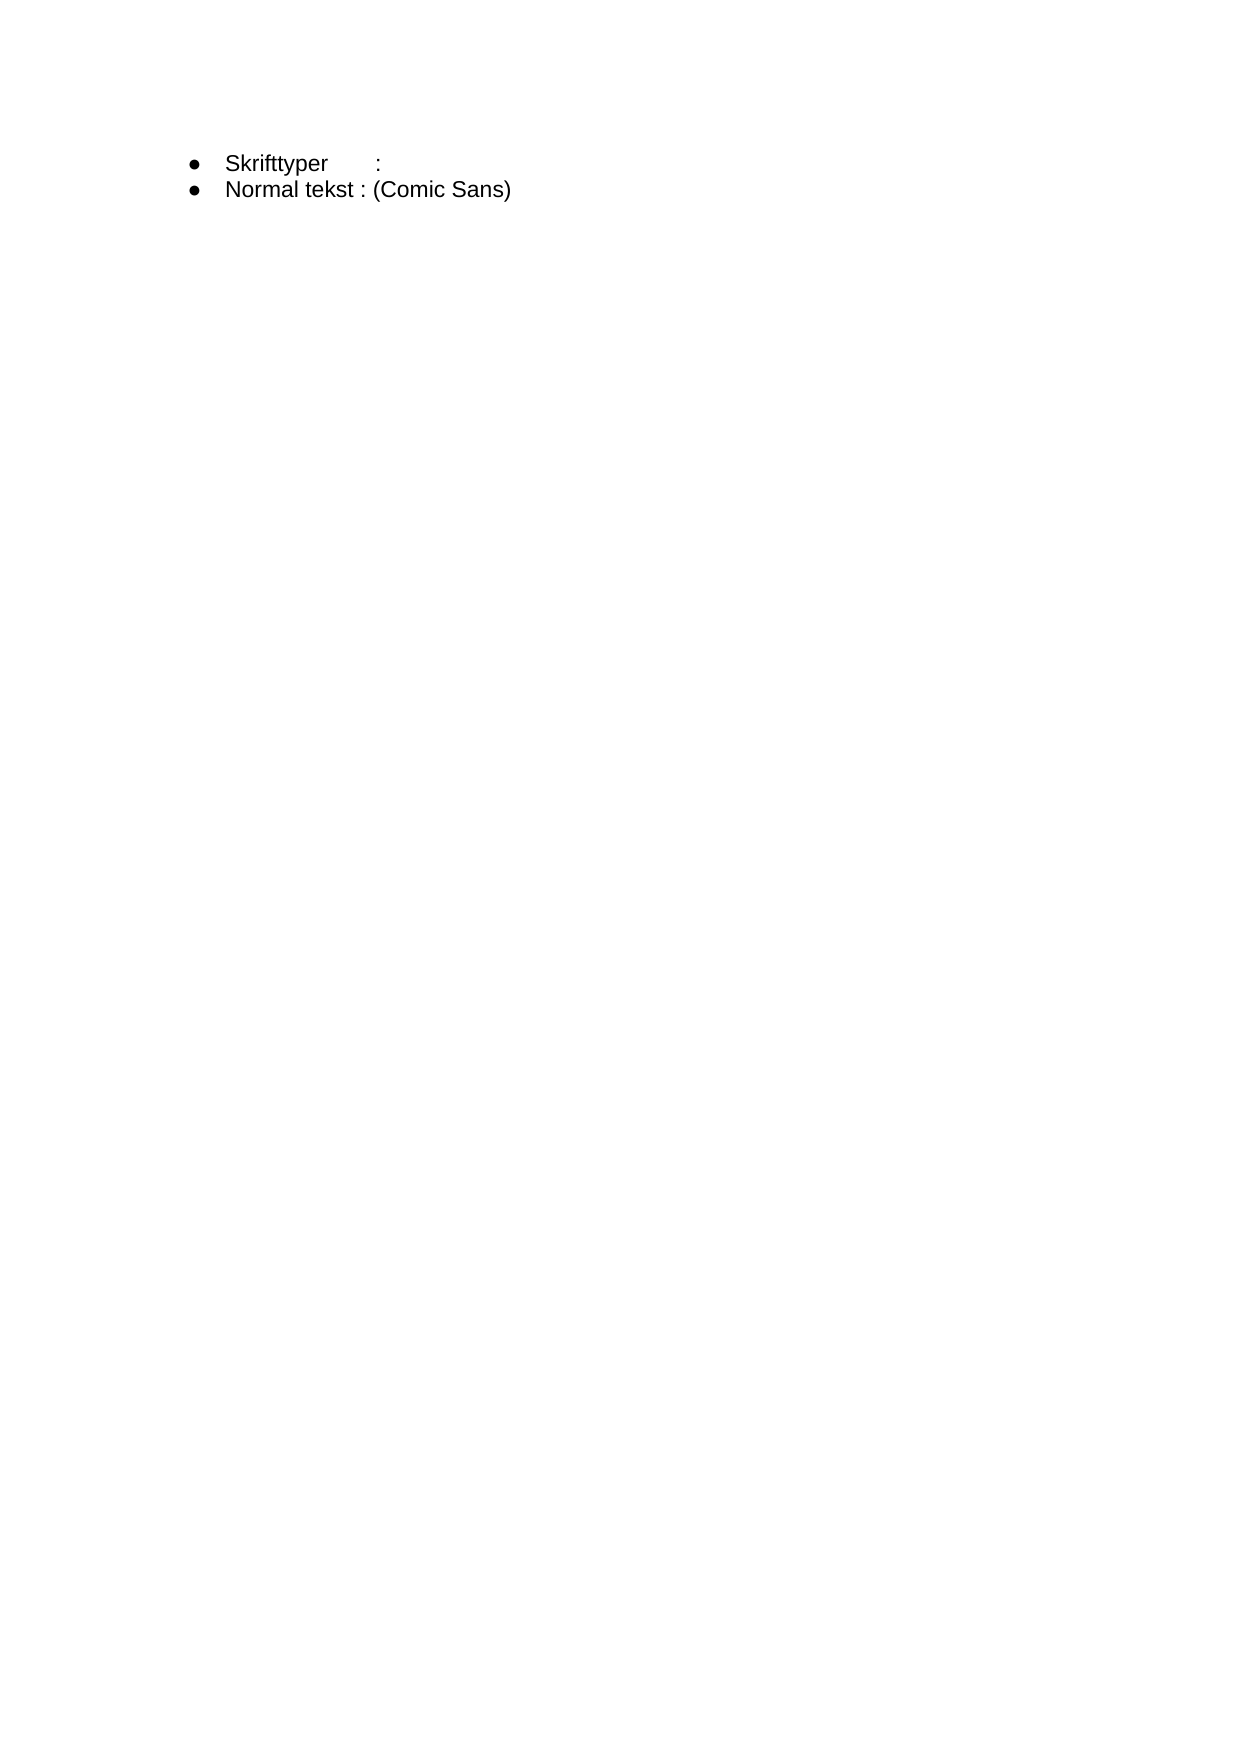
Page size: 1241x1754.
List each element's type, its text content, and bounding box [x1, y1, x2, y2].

list Skrifttyper : [187, 150, 1090, 176]
list Normal tekst : (Comic Sans) [187, 176, 1090, 203]
